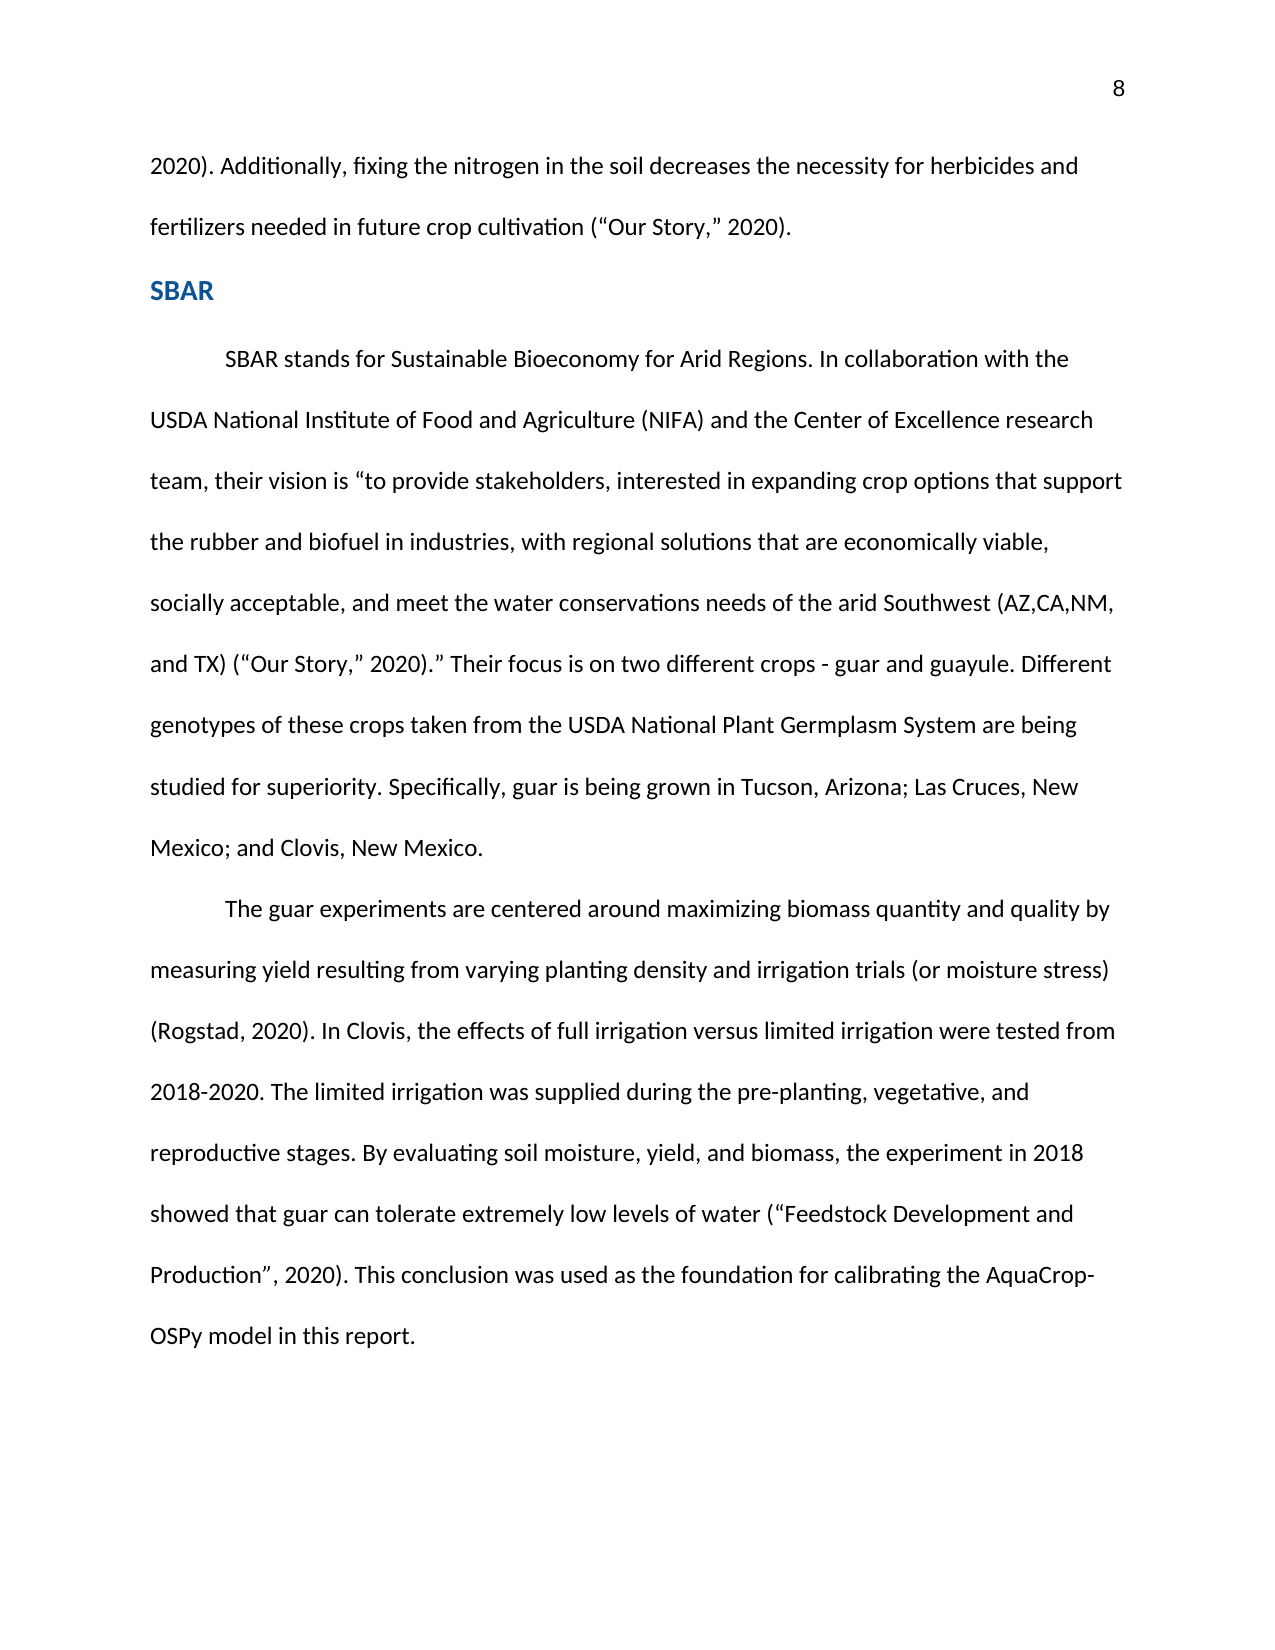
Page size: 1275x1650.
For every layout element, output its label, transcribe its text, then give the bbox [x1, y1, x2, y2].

subtitle SBAR [150, 272, 1125, 308]
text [150, 150, 1125, 242]
text SBAR stands for Sustainable Bioeconomy for Arid Regions. In collaboration with the USDA National Institute of Food and Agriculture (NIFA) and the Center of Excellence research team, their vision is “to provide stakeholders, interested in expanding crop options that support the rubber and biofuel in industries, with regional solutions that are economically viable, socially acceptable, and meet the water conservations needs of the arid Southwest (AZ,CA,NM, and TX) (“Our Story,” 2020).” Their focus is on two different crops - guar and guayule. Different genotypes of these crops taken from the USDA National Plant Germplasm System are being studied for superiority. Specifically, guar is being grown in Tucson, Arizona; Las Cruces, New Mexico; and Clovis, New Mexico. [150, 343, 1125, 862]
text The guar experiments are centered around maximizing biomass quantity and quality by measuring yield resulting from varying planting density and irrigation trials (or moisture stress) (Rogstad, 2020). In Clovis, the effects of full irrigation versus limited irrigation were tested from 2018-2020. The limited irrigation was supplied during the pre-planting, vegetative, and reproductive stages. By evaluating soil moisture, yield, and biomass, the experiment in 2018 showed that guar can tolerate extremely low levels of water (“Feedstock Development and Production”, 2020). This conclusion was used as the foundation for calibrating the AquaCrop-OSPy model in this report. [150, 893, 1125, 1351]
